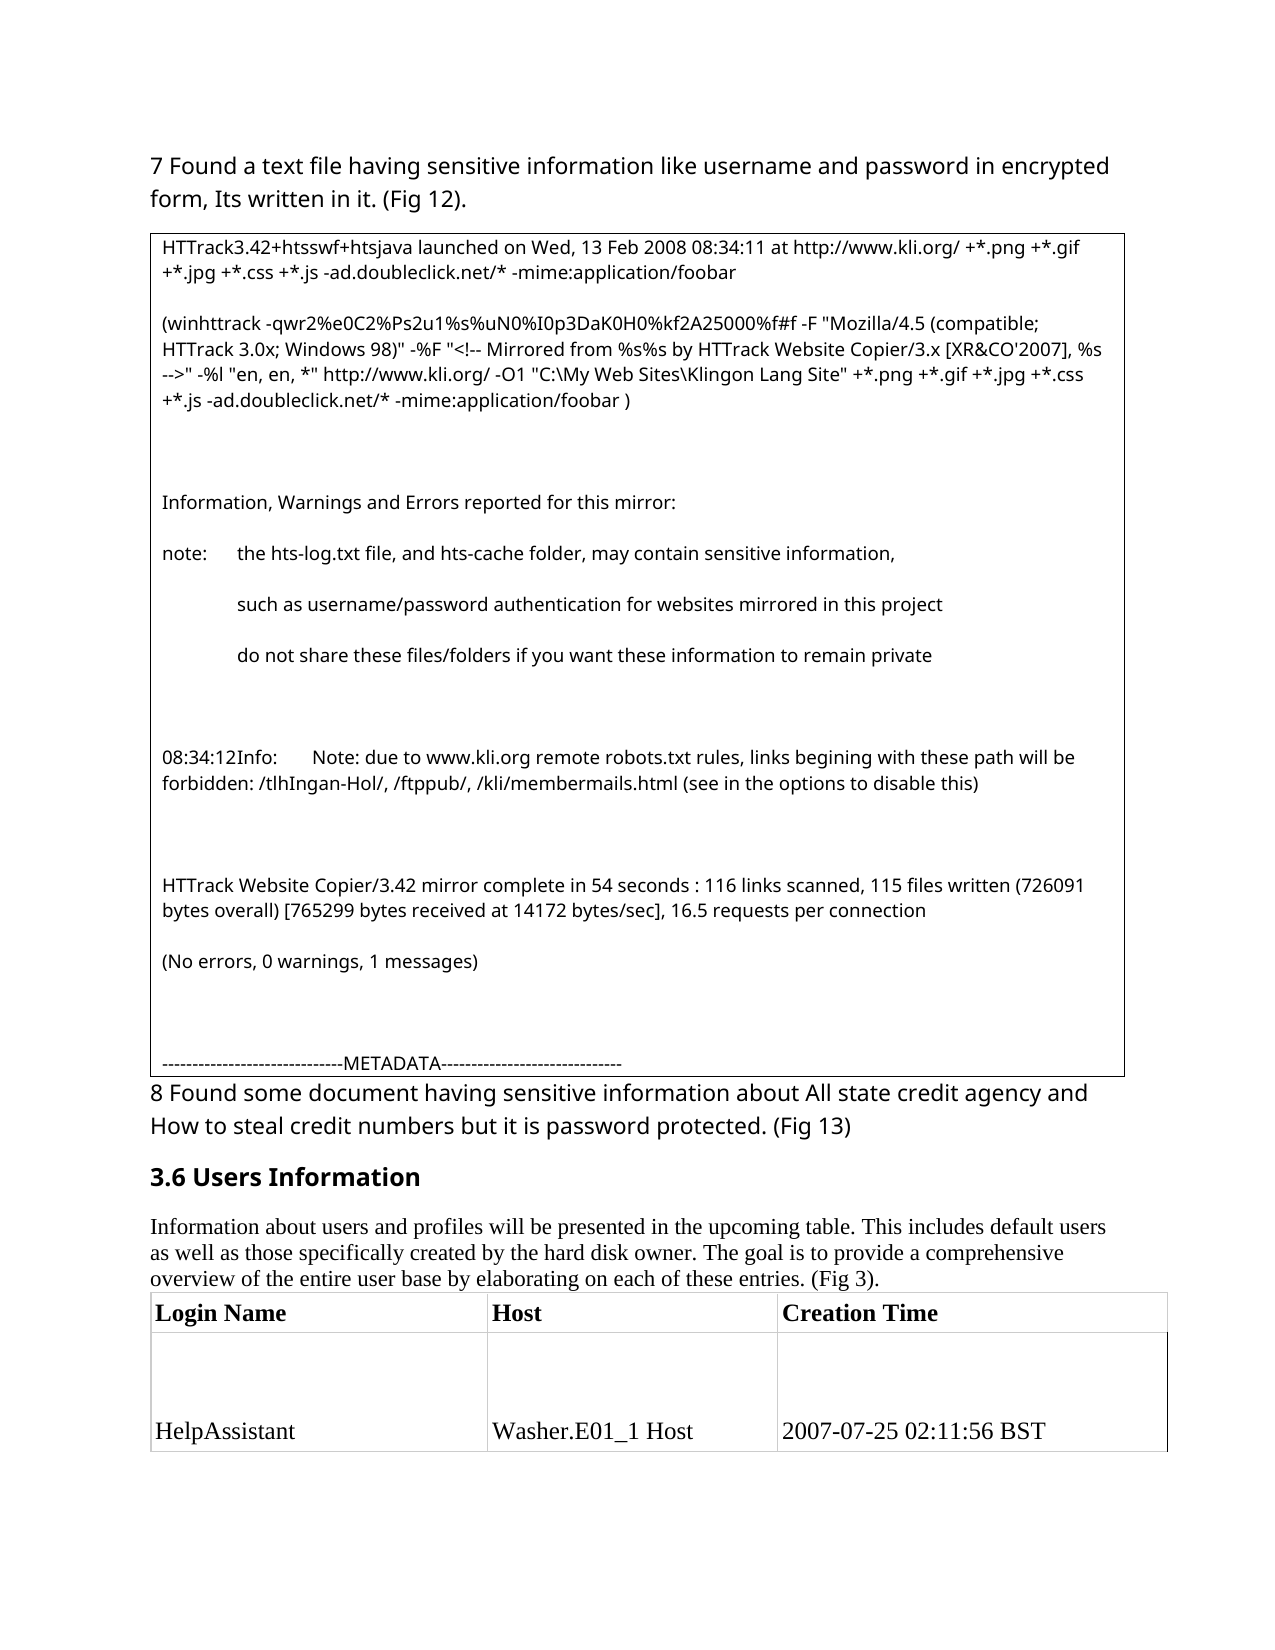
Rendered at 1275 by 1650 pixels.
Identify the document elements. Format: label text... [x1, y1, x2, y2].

table_cell 2007-07-25 02:11:56 BST [778, 1333, 1167, 1451]
text 8 Found some document having sensitive information about All state credit agency and How to steal credit numbers but it is password protected. (Fig 13) [150, 1077, 1125, 1142]
table_cell Washer.E01_1 Host [488, 1333, 777, 1451]
text 3.6 Users Information [150, 1160, 1125, 1194]
text 7 Found a text file having sensitive information like username and password in encrypted form, Its written in it. (Fig 12). [150, 150, 1125, 214]
table_cell HelpAssistant [152, 1333, 487, 1451]
table_header Creation Time [778, 1293, 1167, 1332]
table_header Host [488, 1293, 777, 1332]
table_header HTTrack3.42+htsswf+htsjava launched on Wed, 13 Feb 2008 08:34:11 at http://www.kli.org/ +*.png +*.gif +*.jpg +*.css +*.js -ad.doubleclick.net/* -mime:application/foobar (winhttrack -qwr2%e0C2%Ps2u1%s%uN0%I0p3DaK0H0%kf2A25000%f#f -F "Mozilla/4.5 (compatible; HTTrack 3.0x; Windows 98)" -%F "<!-- Mirrored from %s%s by HTTrack Website Copier/3.x [XR&CO'2007], %s -->" -%l "en, en, *" http://www.kli.org/ -O1 "C:\My Web Sites\Klingon Lang Site" +*.png +*.gif +*.jpg +*.css +*.js -ad.doubleclick.net/* -mime:application/foobar ) Information, Warnings and Errors reported for this mirror: note: the hts-log.txt file, and hts-cache folder, may contain sensitive information, such as username/password authentication for websites mirrored in this project do not share these files/folders if you want these information to remain private 08:34:12 Info: Note: due to www.kli.org remote robots.txt rules, links begining with these path will be forbidden: /tlhIngan-Hol/, /ftppub/, /kli/membermails.html (see in the options to disable this) HTTrack Website Copier/3.42 mirror complete in 54 seconds : 116 links scanned, 115 files written (726091 bytes overall) [765299 bytes received at 14172 bytes/sec], 16.5 requests per connection (No errors, 0 warnings, 1 messages) ------------------------------METADATA------------------------------ [151, 234, 1124, 1076]
table_header Login Name [152, 1293, 487, 1332]
text Information about users and profiles will be presented in the upcoming table. This includes default users as well as those specifically created by the hard disk owner. The goal is to provide a comprehensive overview of the entire user base by elaborating on each of these entries. (Fig 3). [150, 1213, 1125, 1292]
